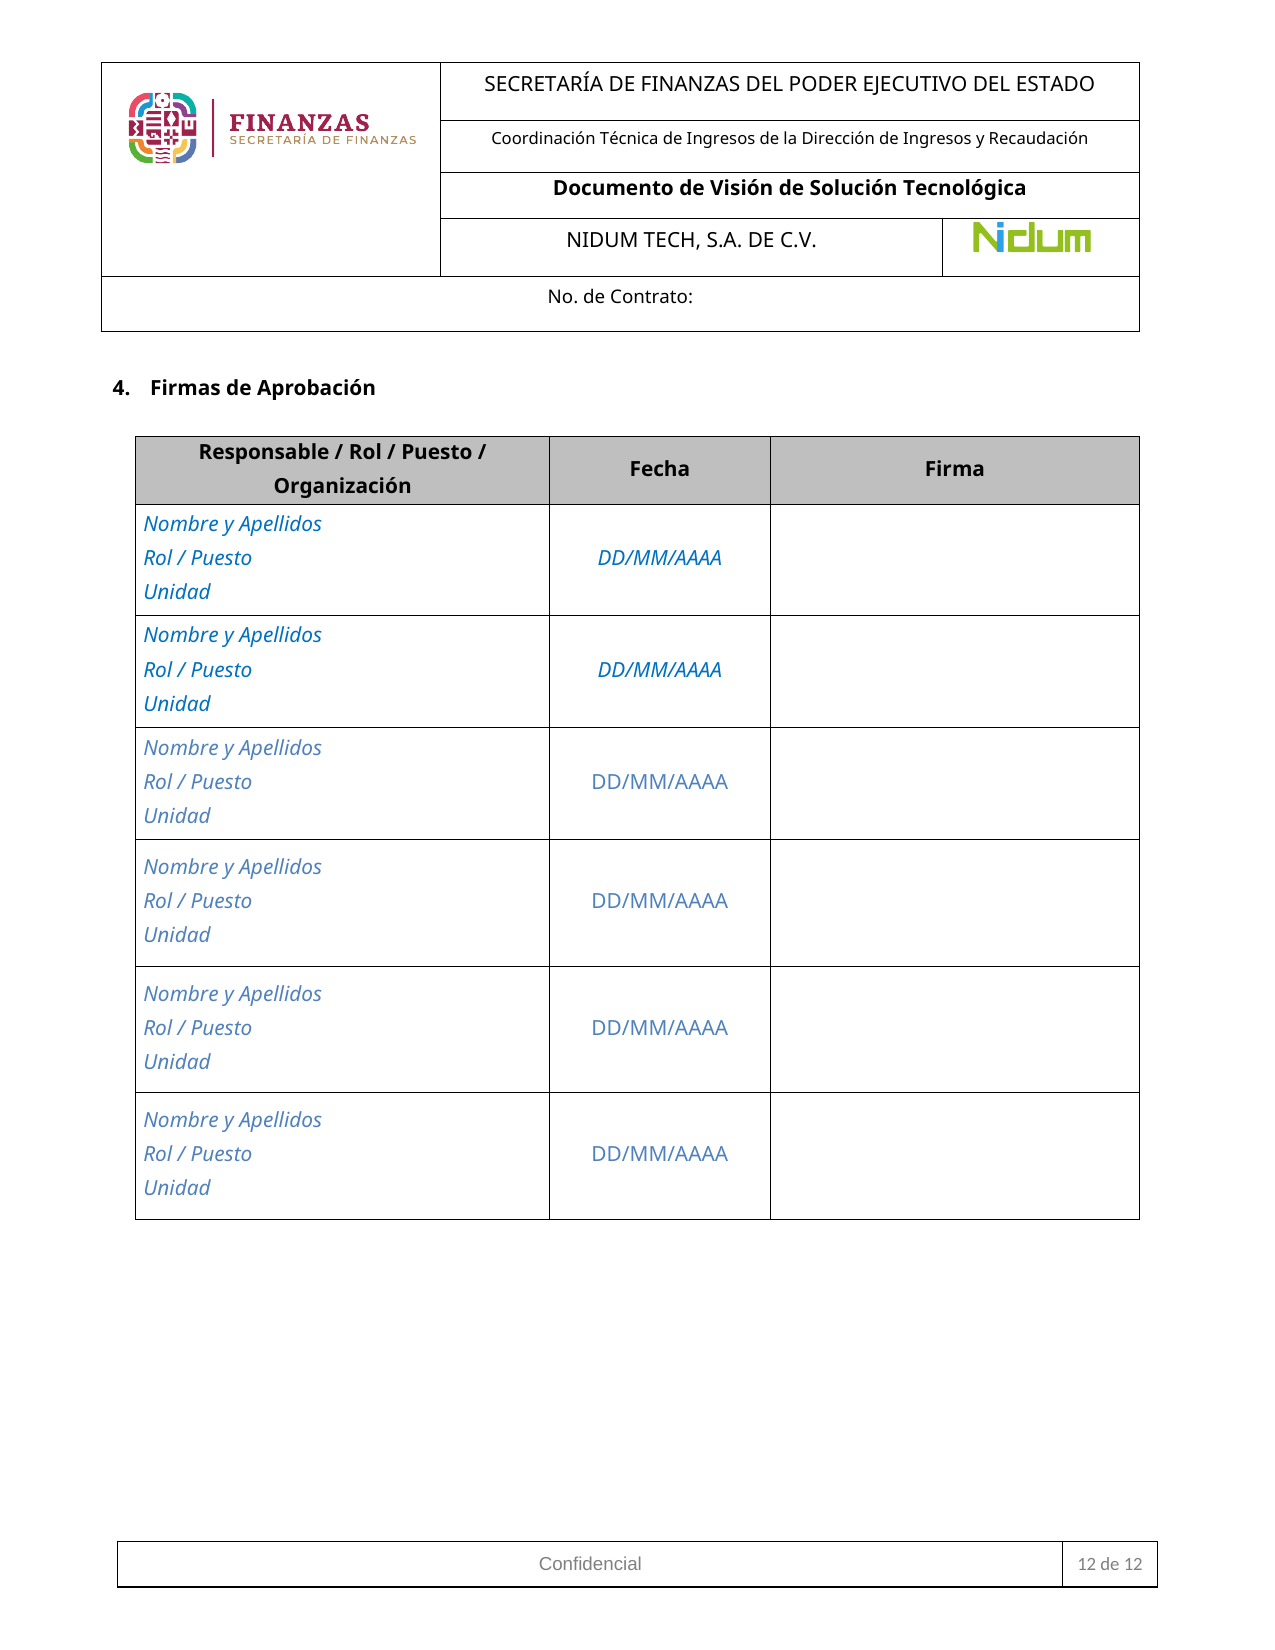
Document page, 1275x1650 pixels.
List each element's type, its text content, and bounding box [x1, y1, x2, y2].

table_header Fecha [550, 437, 770, 504]
table_cell Nombre y Apellidos Rol / Puesto Unidad [136, 1093, 549, 1219]
table_cell DD/MM/AAAA [550, 505, 770, 614]
table_cell [771, 967, 1139, 1092]
table_cell DD/MM/AAAA [550, 728, 770, 839]
table_cell [771, 728, 1139, 839]
table_header Firma [771, 437, 1139, 504]
table_cell [771, 505, 1139, 614]
table_cell Nombre y Apellidos Rol / Puesto Unidad [136, 967, 549, 1092]
table_cell [771, 840, 1139, 966]
table_cell Nombre y Apellidos Rol / Puesto Unidad [136, 616, 549, 727]
table_cell [771, 616, 1139, 727]
table_cell [771, 1093, 1139, 1219]
table_cell Nombre y Apellidos Rol / Puesto Unidad [136, 728, 549, 839]
table_cell DD/MM/AAAA [550, 616, 770, 727]
table_cell DD/MM/AAAA [550, 840, 770, 966]
table_header Responsable / Rol / Puesto / Organización [136, 437, 549, 504]
table_cell Nombre y Apellidos Rol / Puesto Unidad [136, 505, 549, 614]
table_cell DD/MM/AAAA [550, 967, 770, 1092]
picture [122, 85, 436, 171]
picture [967, 219, 1097, 253]
table_cell Nombre y Apellidos Rol / Puesto Unidad [136, 840, 549, 966]
table_cell DD/MM/AAAA [550, 1093, 770, 1219]
list Firmas de Aprobación [112, 373, 1162, 402]
